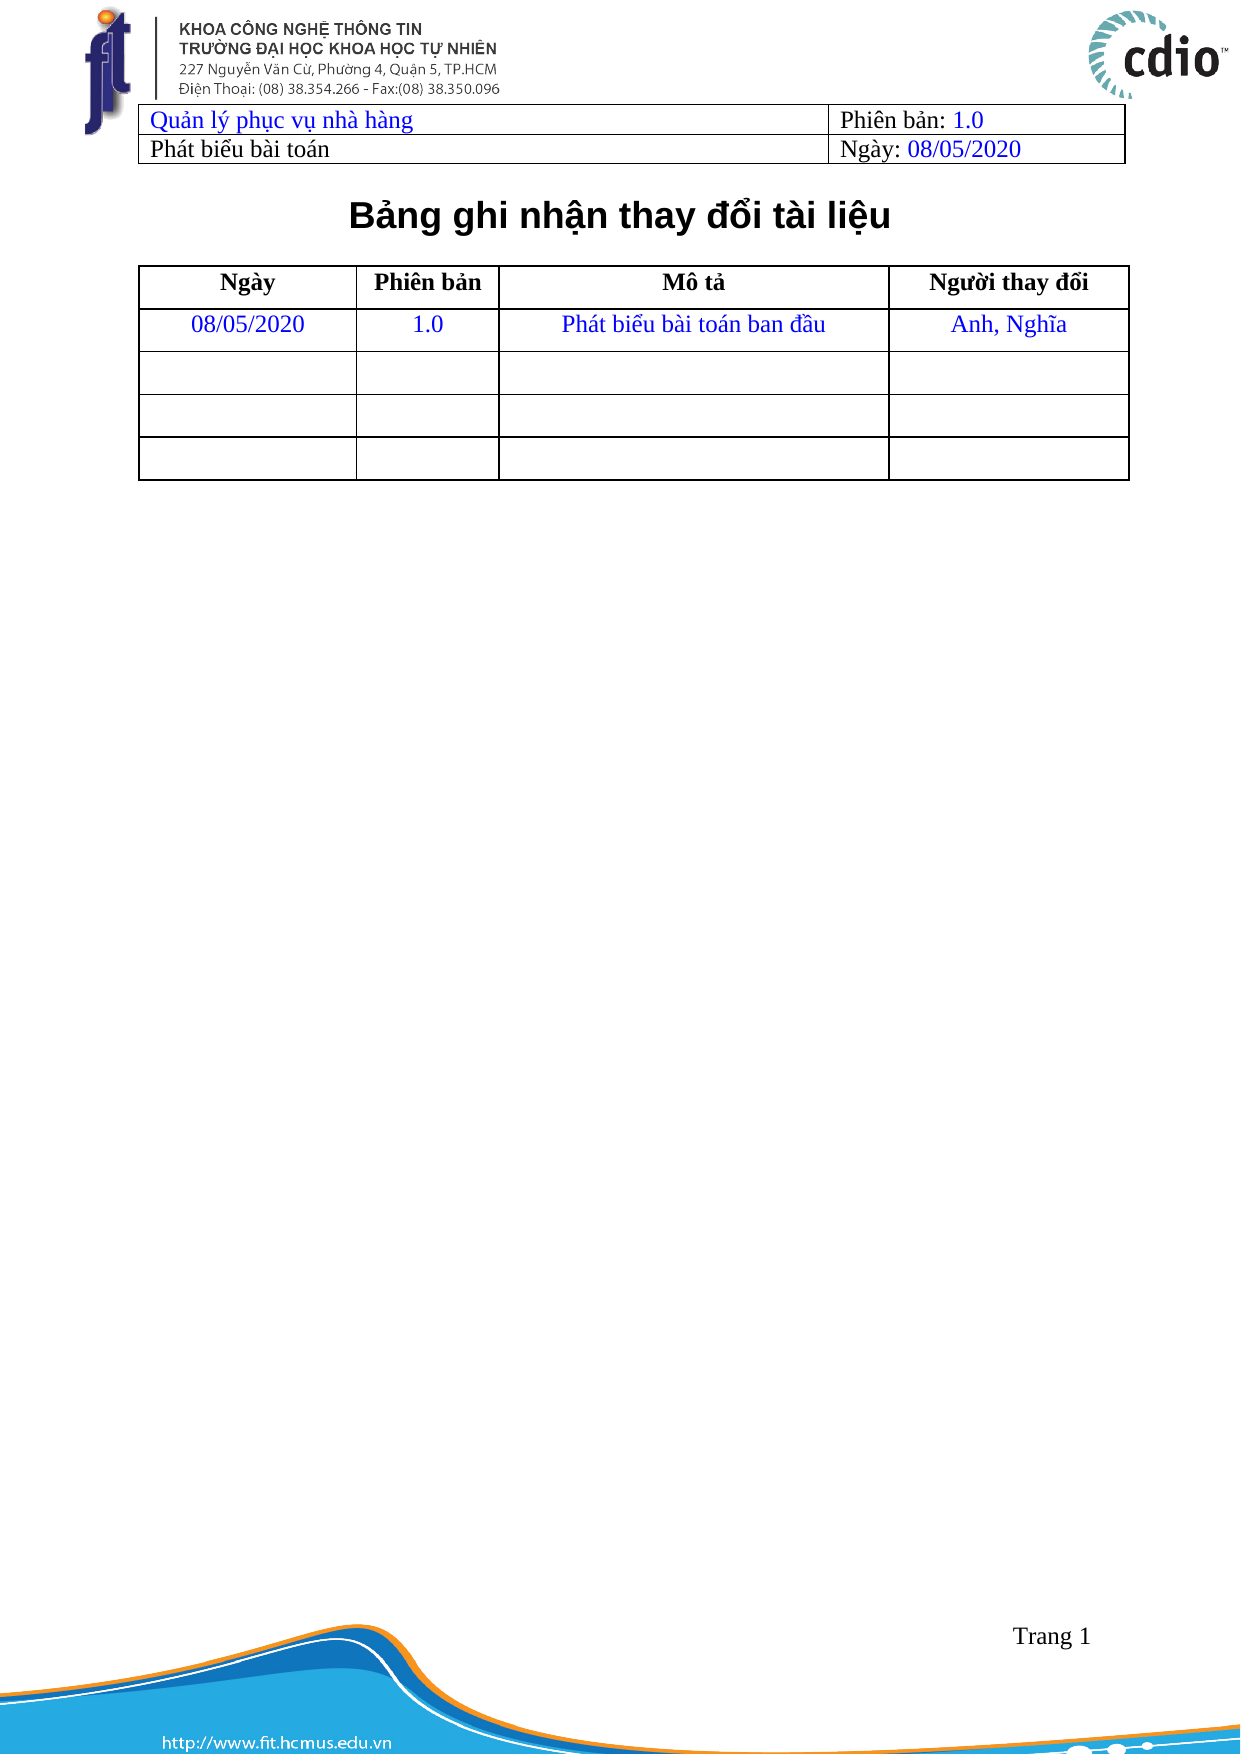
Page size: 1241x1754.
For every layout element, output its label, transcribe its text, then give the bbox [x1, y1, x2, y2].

table_header Phiên bản [357, 267, 498, 308]
table_cell [500, 352, 888, 393]
table_header Mô tả [500, 267, 888, 308]
table_cell 1.0 [357, 310, 498, 351]
text Bảng ghi nhận thay đổi tài liệu [150, 193, 1090, 236]
table_cell [140, 438, 356, 479]
table_cell Anh, Nghĩa [890, 310, 1128, 351]
table_cell [890, 352, 1128, 393]
table_cell [500, 438, 888, 479]
table_cell [357, 438, 498, 479]
table_cell Phát biểu bài toán ban đầu [500, 310, 888, 351]
table_cell 08/05/2020 [140, 310, 356, 351]
table_cell [140, 352, 356, 393]
picture [61, 0, 1241, 159]
table_cell [357, 395, 498, 436]
table_cell [500, 395, 888, 436]
table_cell [890, 438, 1128, 479]
table_cell [357, 352, 498, 393]
picture [829, 105, 1124, 134]
picture [139, 105, 828, 134]
table_cell [890, 395, 1128, 436]
table_header Người thay đổi [890, 267, 1128, 308]
picture [0, 1621, 1241, 1754]
table_header Ngày [140, 267, 356, 308]
picture [139, 135, 828, 159]
table_cell [140, 395, 356, 436]
picture [829, 135, 1124, 159]
